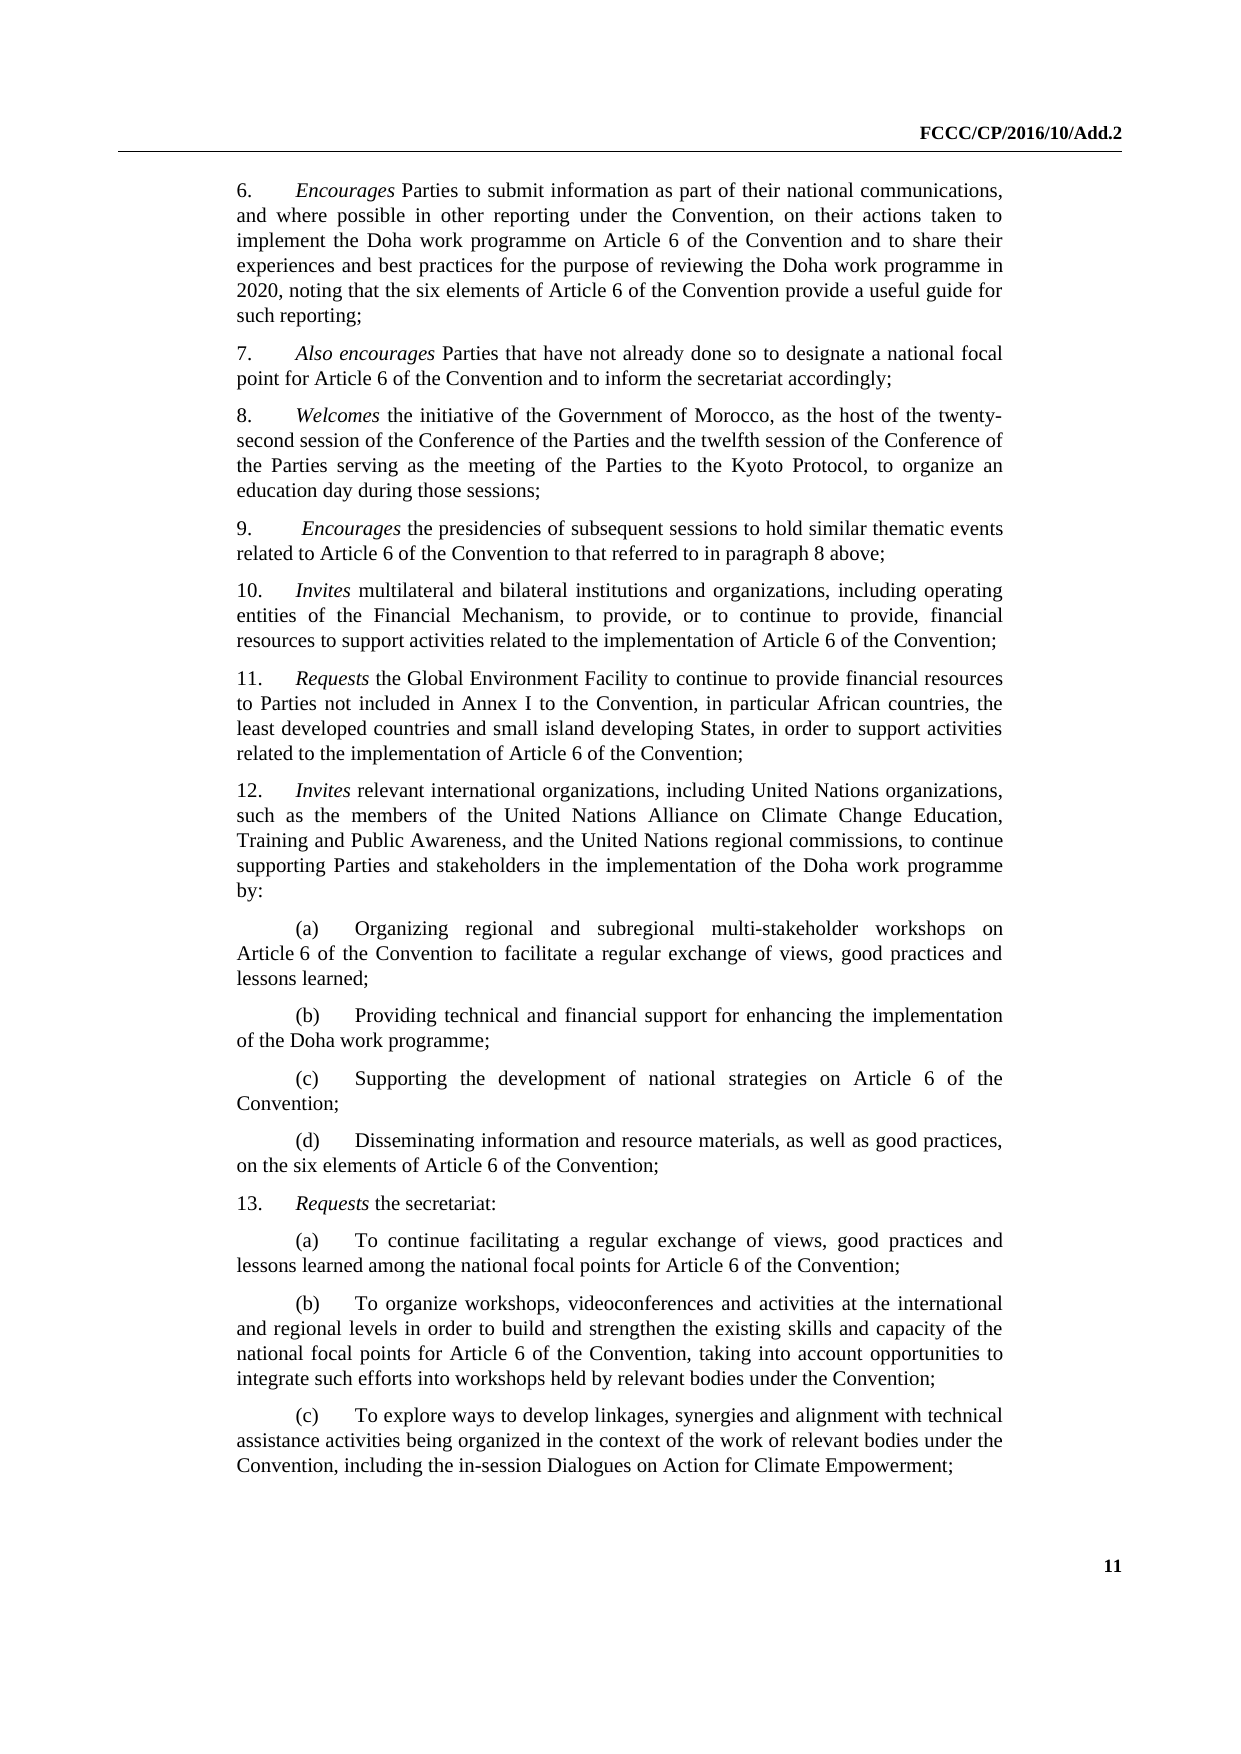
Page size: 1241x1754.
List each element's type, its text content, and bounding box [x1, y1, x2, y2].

list 6. Encourages Parties to submit information as part of their national communications, and where possible in other reporting under the Convention, on their actions taken to implement the Doha work programme on Article 6 of the Convention and to share their experiences and best practices for the purpose of reviewing the Doha work programme in 2020, noting that the six elements of Article 6 of the Convention provide a useful guide for such reporting; [236, 177, 1004, 327]
list (b) Providing technical and financial support for enhancing the implementation of the Doha work programme; [236, 1002, 1004, 1052]
list 13. Requests the secretariat: [236, 1190, 1004, 1215]
list 9. Encourages the presidencies of subsequent sessions to hold similar thematic events related to Article 6 of the Convention to that referred to in paragraph 8 above; [236, 515, 1004, 565]
list (c) To explore ways to develop linkages, synergies and alignment with technical assistance activities being organized in the context of the work of relevant bodies under the Convention, including the in-session Dialogues on Action for Climate Empowerment; [236, 1402, 1004, 1477]
list 10. Invites multilateral and bilateral institutions and organizations, including operating entities of the Financial Mechanism, to provide, or to continue to provide, financial resources to support activities related to the implementation of Article 6 of the Convention; [236, 577, 1004, 652]
list (d) Disseminating information and resource materials, as well as good practices, on the six elements of Article 6 of the Convention; [236, 1127, 1004, 1177]
list (b) To organize workshops, videoconferences and activities at the international and regional levels in order to build and strengthen the existing skills and capacity of the national focal points for Article 6 of the Convention, taking into account opportunities to integrate such efforts into workshops held by relevant bodies under the Convention; [236, 1290, 1004, 1390]
list (a) To continue facilitating a regular exchange of views, good practices and lessons learned among the national focal points for Article 6 of the Convention; [236, 1227, 1004, 1277]
list (a) Organizing regional and subregional multi-stakeholder workshops on Article 6 of the Convention to facilitate a regular exchange of views, good practices and lessons learned; [236, 915, 1004, 990]
list 11. Requests the Global Environment Facility to continue to provide financial resources to Parties not included in Annex I to the Convention, in particular African countries, the least developed countries and small island developing States, in order to support activities related to the implementation of Article 6 of the Convention; [236, 665, 1004, 765]
list 8. Welcomes the initiative of the Government of Morocco, as the host of the twenty-second session of the Conference of the Parties and the twelfth session of the Conference of the Parties serving as the meeting of the Parties to the Kyoto Protocol, to organize an education day during those sessions; [236, 402, 1004, 502]
list 12. Invites relevant international organizations, including United Nations organizations, such as the members of the United Nations Alliance on Climate Change Education, Training and Public Awareness, and the United Nations regional commissions, to continue supporting Parties and stakeholders in the implementation of the Doha work programme by: [236, 777, 1004, 902]
list 7. Also encourages Parties that have not already done so to designate a national focal point for Article 6 of the Convention and to inform the secretariat accordingly; [236, 340, 1004, 390]
list (c) Supporting the development of national strategies on Article 6 of the Convention; [236, 1065, 1004, 1115]
